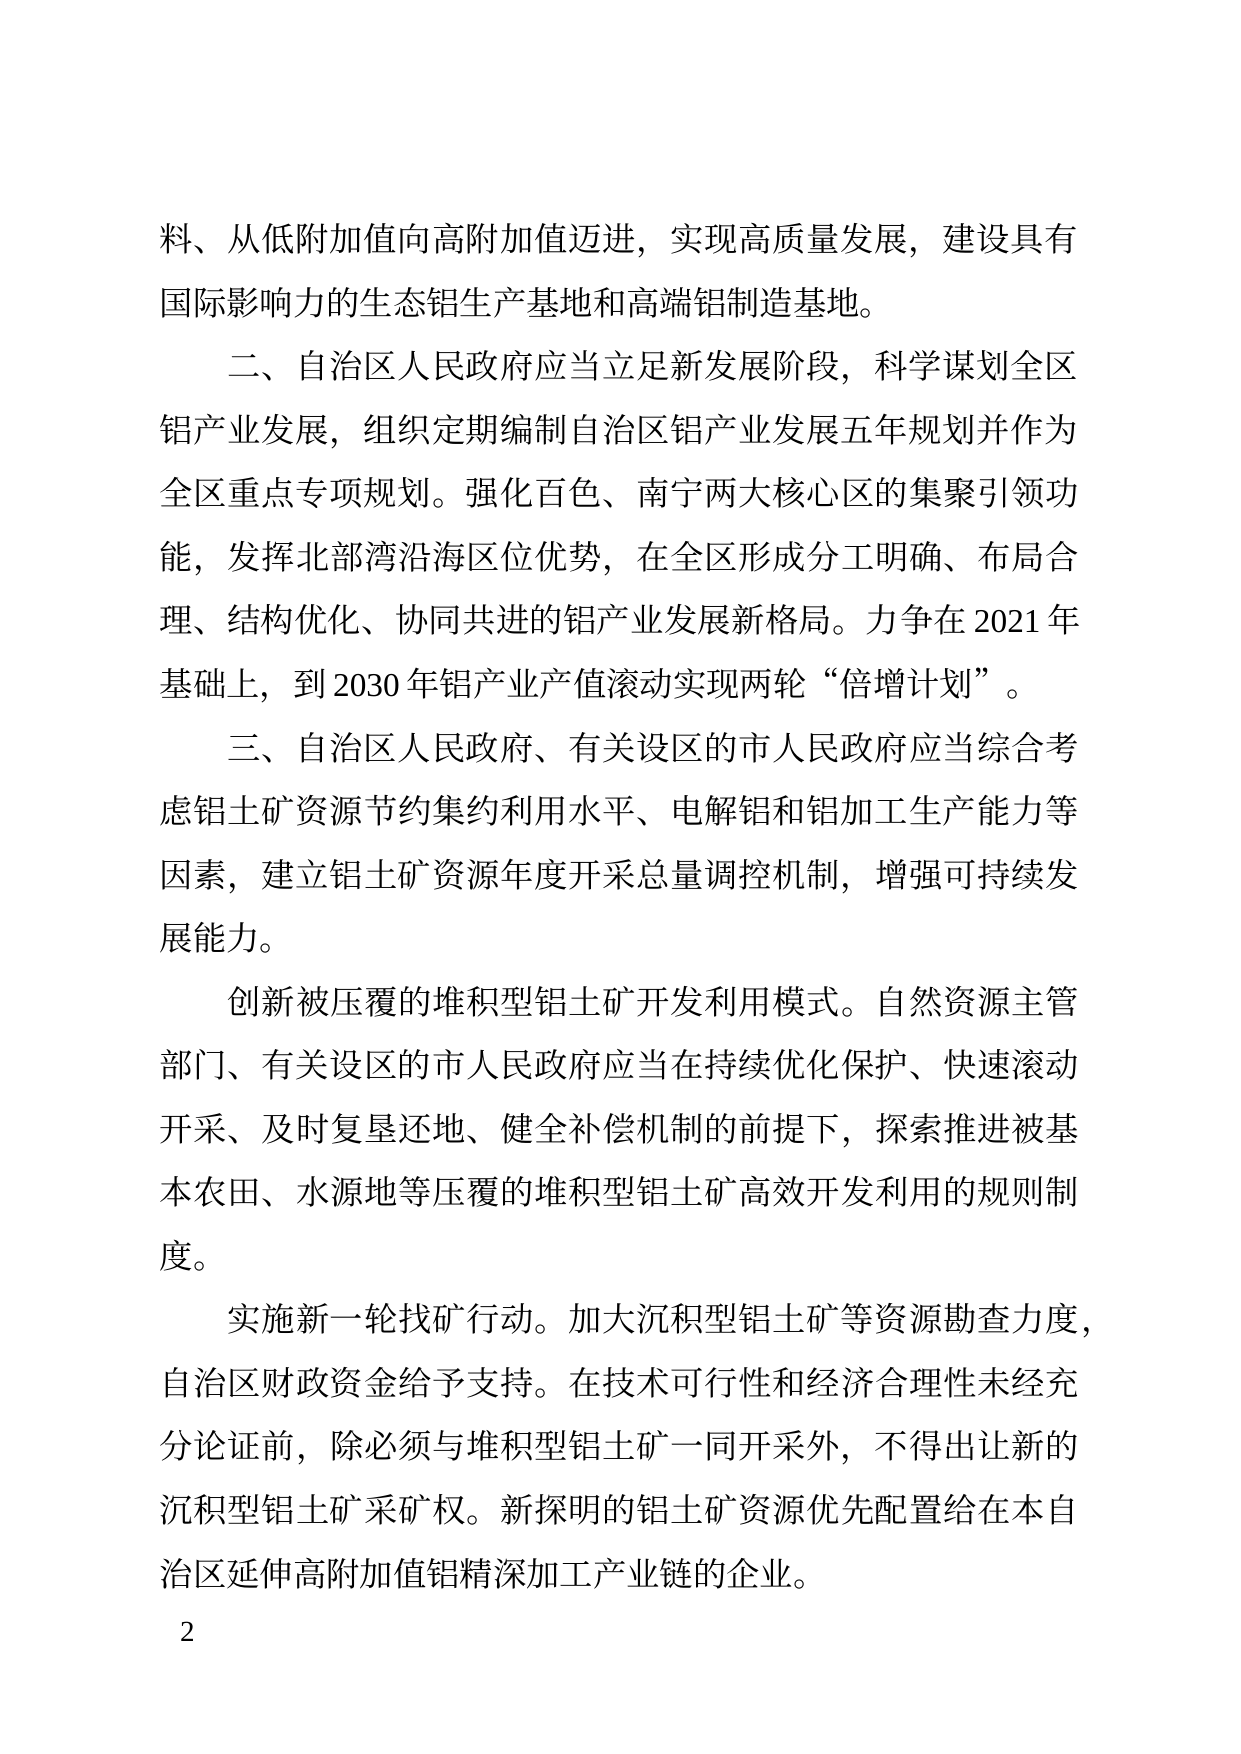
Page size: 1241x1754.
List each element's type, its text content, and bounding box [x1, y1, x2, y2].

text 实施新一轮找矿行动。加大沉积型铝土矿等资源勘查力度，自治区财政资金给予支持。在技术可行性和经济合理性未经充分论证前，除必须与堆积型铝土矿一同开采外，不得出让新的沉积型铝土矿采矿权。新探明的铝土矿资源优先配置给在本自治区延伸高附加值铝精深加工产业链的企业。 [159, 1281, 1081, 1599]
text 创新被压覆的堆积型铝土矿开发利用模式。自然资源主管部门、有关设区的市人民政府应当在持续优化保护、快速滚动开采、及时复垦还地、健全补偿机制的前提下，探索推进被基本农田、水源地等压覆的堆积型铝土矿高效开发利用的规则制度。 [159, 963, 1081, 1281]
text 二、自治区人民政府应当立足新发展阶段，科学谋划全区铝产业发展，组织定期编制自治区铝产业发展五年规划并作为全区重点专项规划。强化百色、南宁两大核心区的集聚引领功能，发挥北部湾沿海区位优势，在全区形成分工明确、布局合理、结构优化、协同共进的铝产业发展新格局。力争在2021年基础上，到2030年铝产业产值滚动实现两轮“倍增计划”。 [159, 328, 1081, 709]
text 三、自治区人民政府、有关设区的市人民政府应当综合考虑铝土矿资源节约集约利用水平、电解铝和铝加工生产能力等因素，建立铝土矿资源年度开采总量调控机制，增强可持续发展能力。 [159, 709, 1081, 963]
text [159, 201, 1081, 328]
